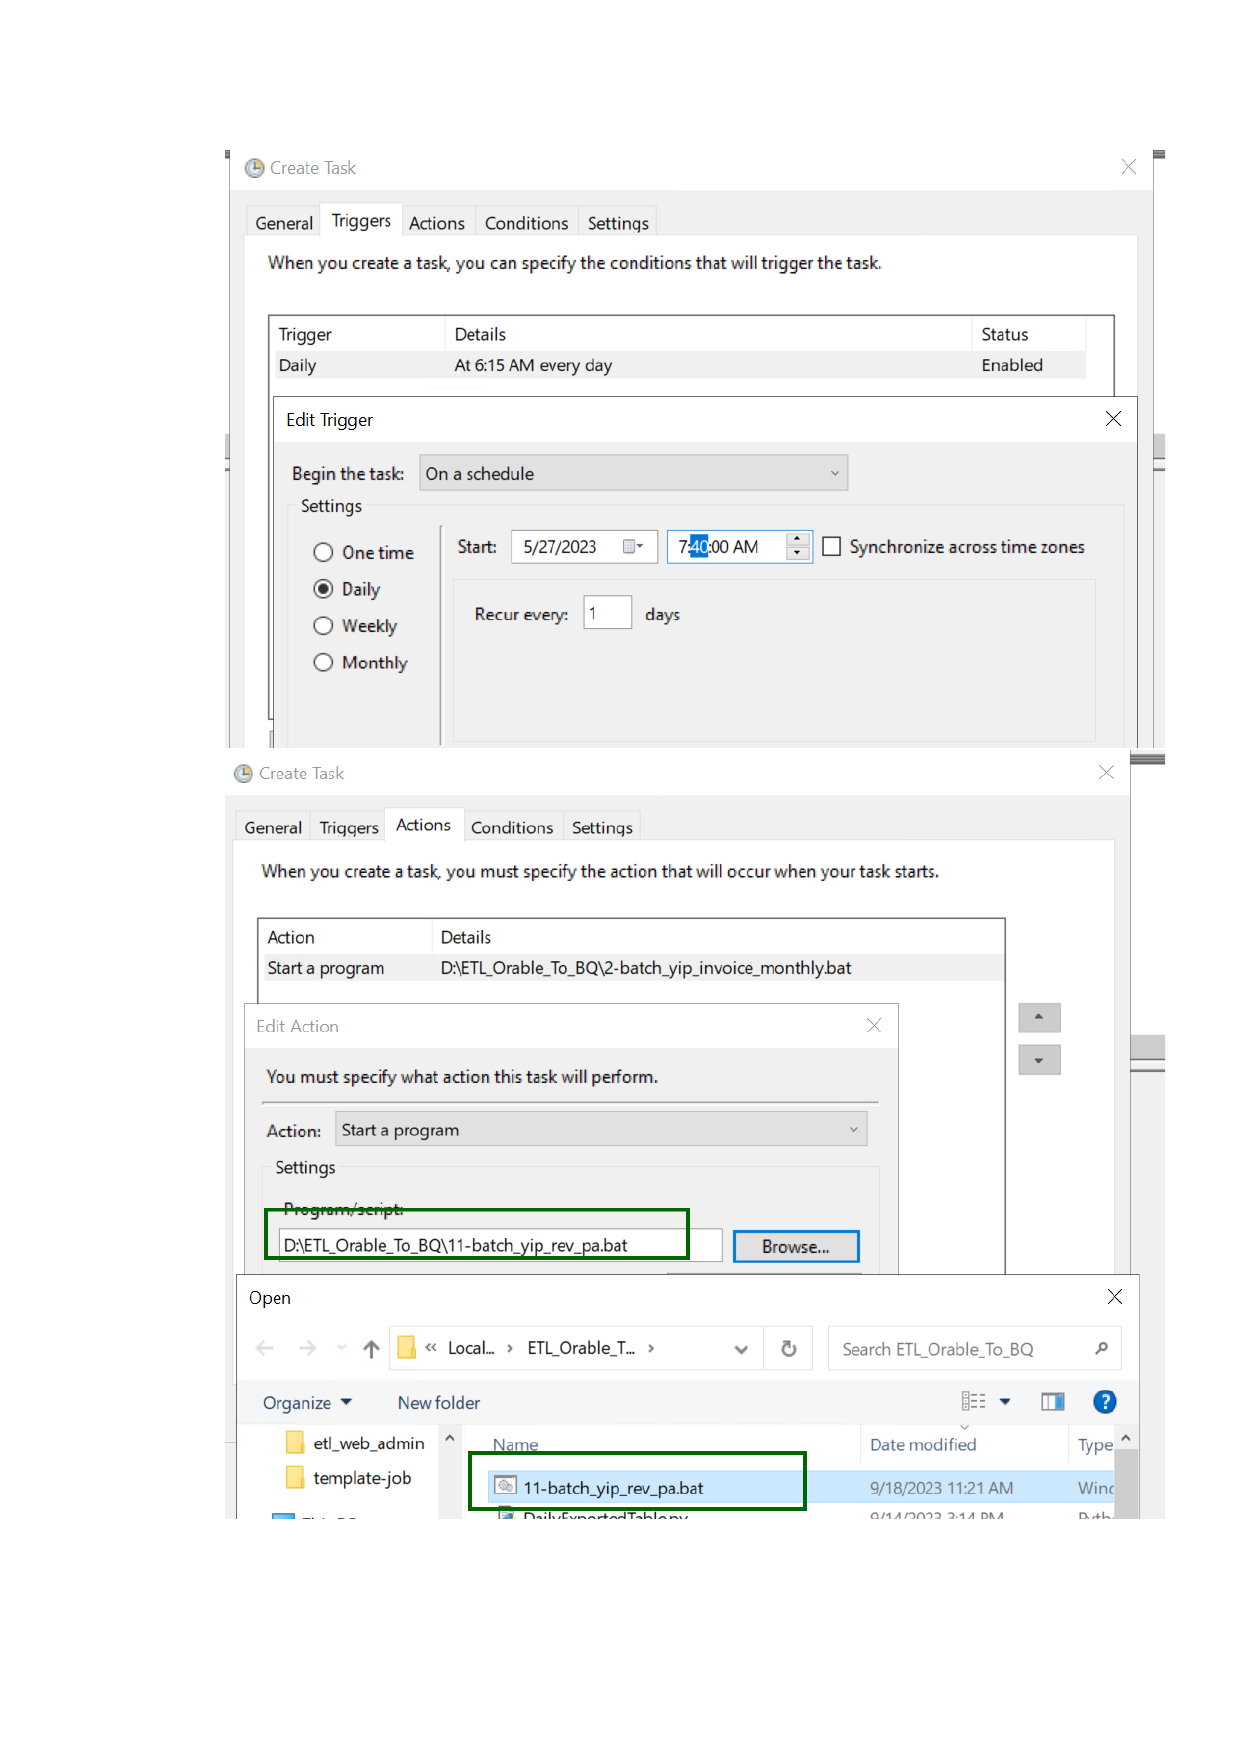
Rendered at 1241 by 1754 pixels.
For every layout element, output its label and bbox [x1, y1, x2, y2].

picture [225, 750, 1166, 1519]
picture [225, 150, 1166, 748]
